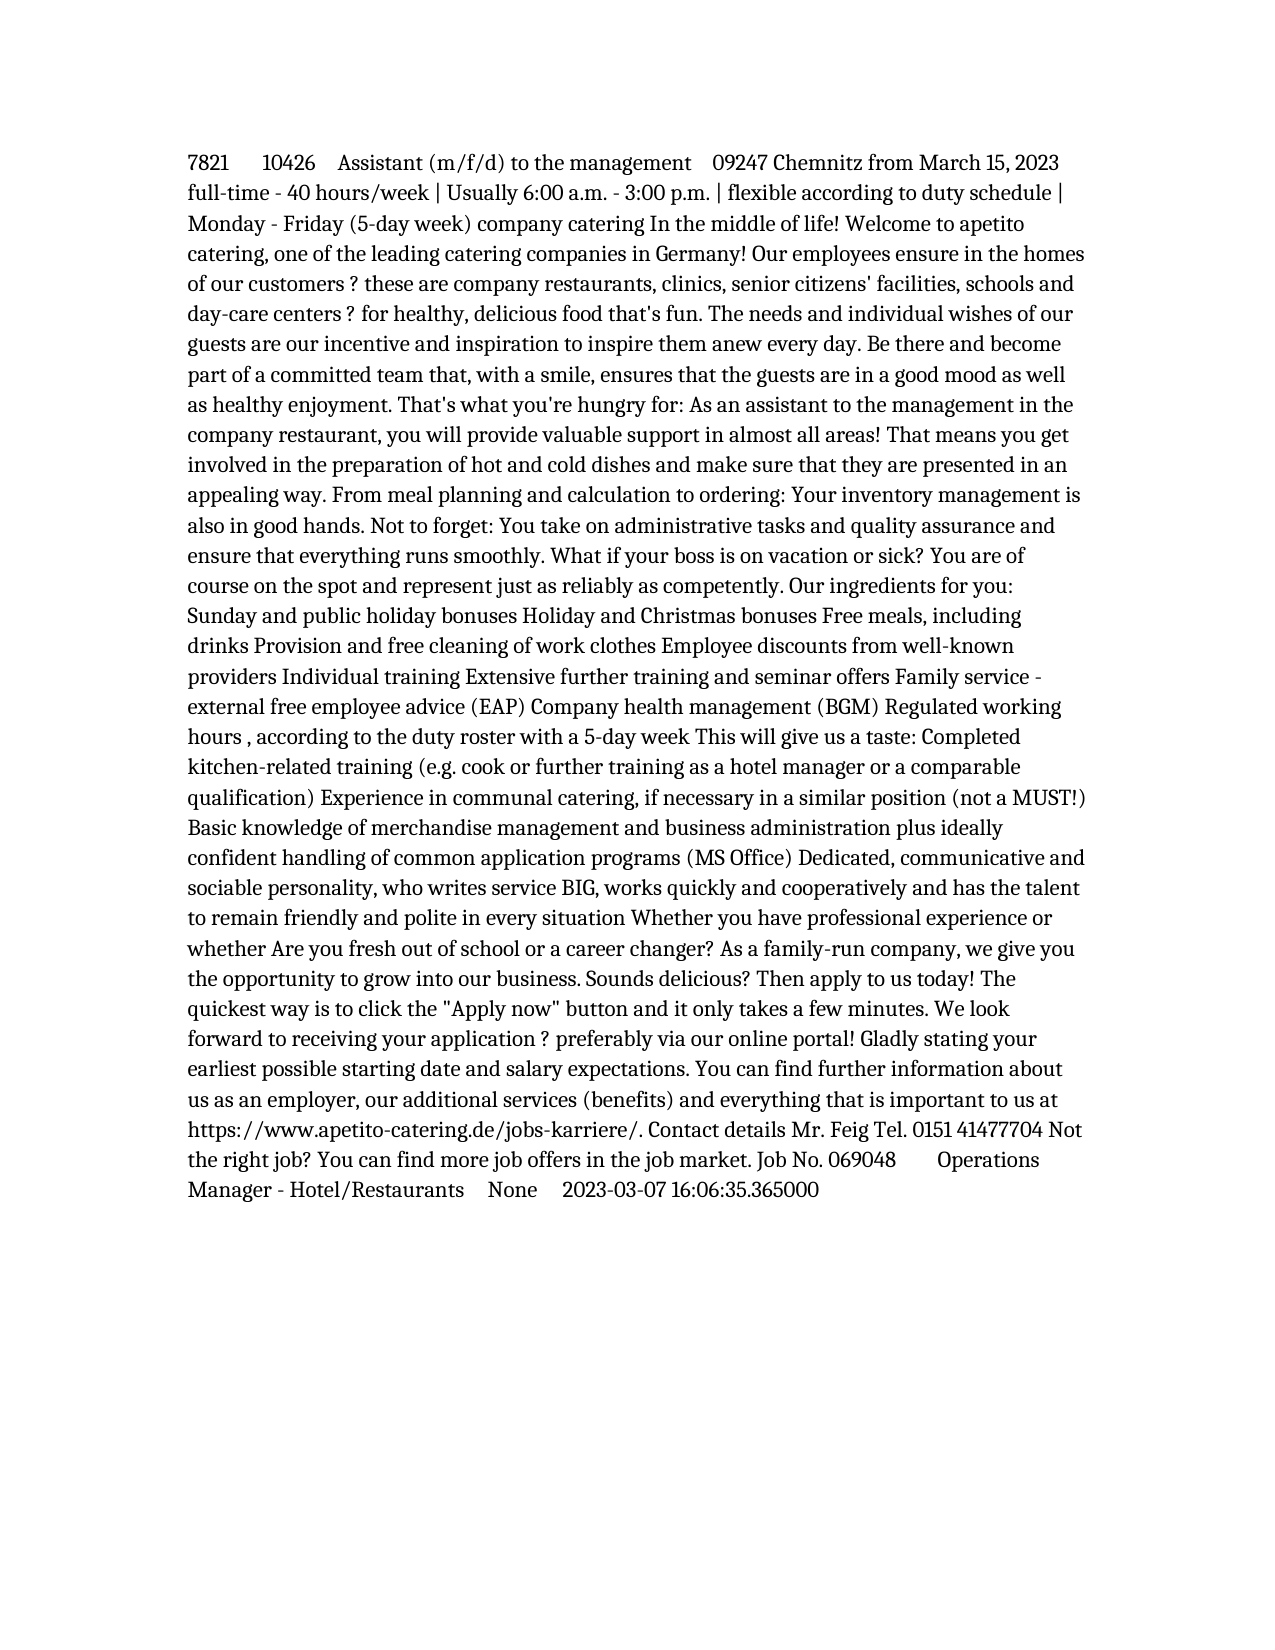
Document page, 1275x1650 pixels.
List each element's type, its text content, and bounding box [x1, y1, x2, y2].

text 7821 10426 Assistant (m/f/d) to the management 09247 Chemnitz from March 15, 2023 full-time - 40 hours/week | Usually 6:00 a.m. - 3:00 p.m. | flexible according to duty schedule | Monday - Friday (5-day week) company catering In the middle of life! Welcome to apetito catering, one of the leading catering companies in Germany! Our employees ensure in the homes of our customers ? these are company restaurants, clinics, senior citizens' facilities, schools and day-care centers ? for healthy, delicious food that's fun. The needs and individual wishes of our guests are our incentive and inspiration to inspire them anew every day. Be there and become part of a committed team that, with a smile, ensures that the guests are in a good mood as well as healthy enjoyment. That's what you're hungry for: As an assistant to the management in the company restaurant, you will provide valuable support in almost all areas! That means you get involved in the preparation of hot and cold dishes and make sure that they are presented in an appealing way. From meal planning and calculation to ordering: Your inventory management is also in good hands. Not to forget: You take on administrative tasks and quality assurance and ensure that everything runs smoothly. What if your boss is on vacation or sick? You are of course on the spot and represent just as reliably as competently. Our ingredients for you: Sunday and public holiday bonuses Holiday and Christmas bonuses Free meals, including drinks Provision and free cleaning of work clothes Employee discounts from well-known providers Individual training Extensive further training and seminar offers Family service - external free employee advice (EAP) Company health management (BGM) Regulated working hours , according to the duty roster with a 5-day week This will give us a taste: Completed kitchen-related training (e.g. cook or further training as a hotel manager or a comparable qualification) Experience in communal catering, if necessary in a similar position (not a MUST!) Basic knowledge of merchandise management and business administration plus ideally confident handling of common application programs (MS Office) Dedicated, communicative and sociable personality, who writes service BIG, works quickly and cooperatively and has the talent to remain friendly and polite in every situation Whether you have professional experience or whether Are you fresh out of school or a career changer? As a family-run company, we give you the opportunity to grow into our business. Sounds delicious? Then apply to us today! The quickest way is to click the "Apply now" button and it only takes a few minutes. We look forward to receiving your application ? preferably via our online portal! Gladly stating your earliest possible starting date and salary expectations. You can find further information about us as an employer, our additional services (benefits) and everything that is important to us at https://www.apetito-catering.de/jobs-karriere/. Contact details Mr. Feig Tel. 0151 41477704 Not the right job? You can find more job offers in the job market. Job No. 069048 Operations Manager - Hotel/Restaurants None 2023-03-07 16:06:35.365000 [187, 150, 1087, 1234]
